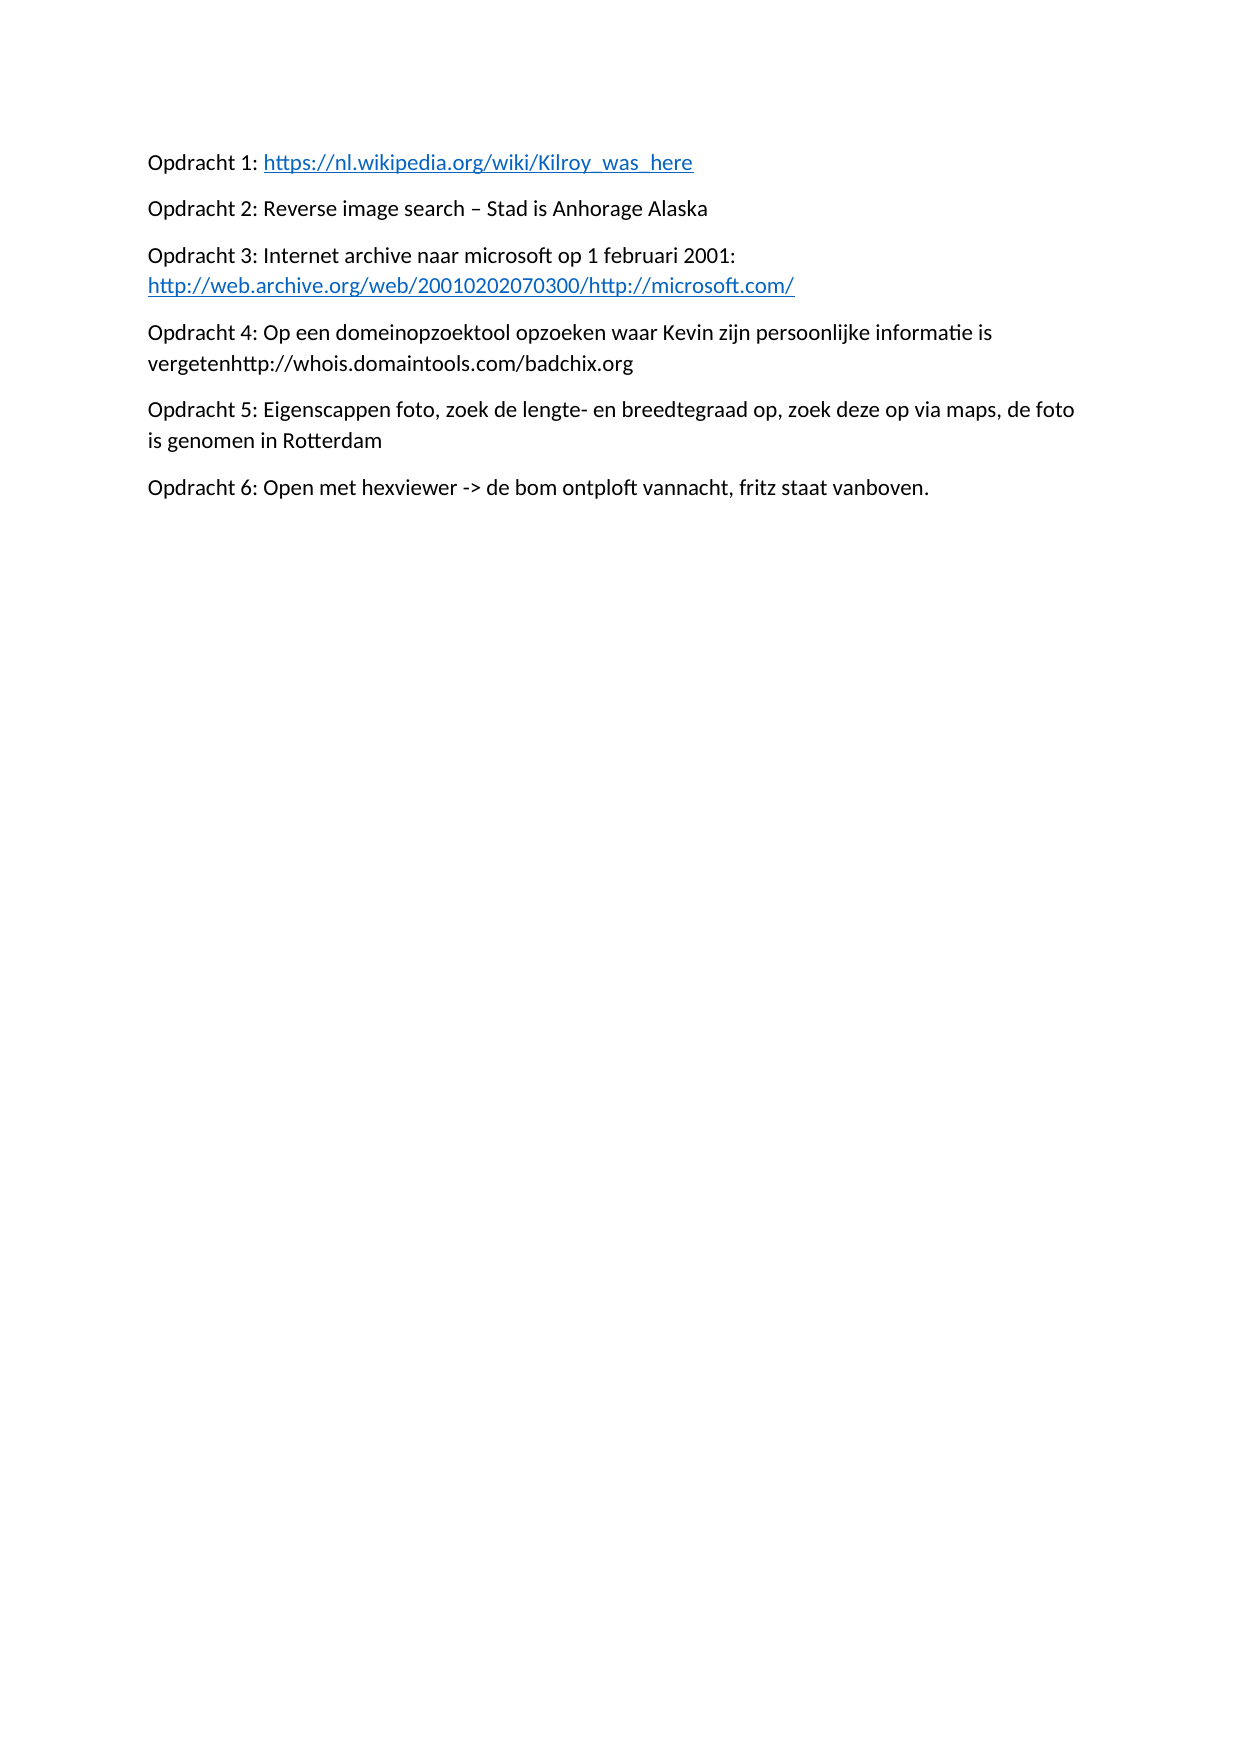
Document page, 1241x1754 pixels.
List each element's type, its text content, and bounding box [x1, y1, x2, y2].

text Opdracht 2: Reverse image search – Stad is Anhorage Alaska [148, 194, 1093, 222]
text Opdracht 3: Internet archive naar microsoft op 1 februari 2001: http://web.archive.org/web/20010202070300/http://microsoft.com/ [148, 241, 1093, 299]
text Opdracht 4: Op een domeinopzoektool opzoeken waar Kevin zijn persoonlijke informatie is vergetenhttp://whois.domaintools.com/badchix.org [148, 318, 1093, 377]
text Opdracht 6: Open met hexviewer -> de bom ontploft vannacht, fritz staat vanboven. [148, 473, 1093, 501]
text Opdracht 1: https://nl.wikipedia.org/wiki/Kilroy_was_here [148, 148, 1093, 176]
text Opdracht 5: Eigenscappen foto, zoek de lengte- en breedtegraad op, zoek deze op via maps, de foto is genomen in Rotterdam [148, 396, 1093, 454]
